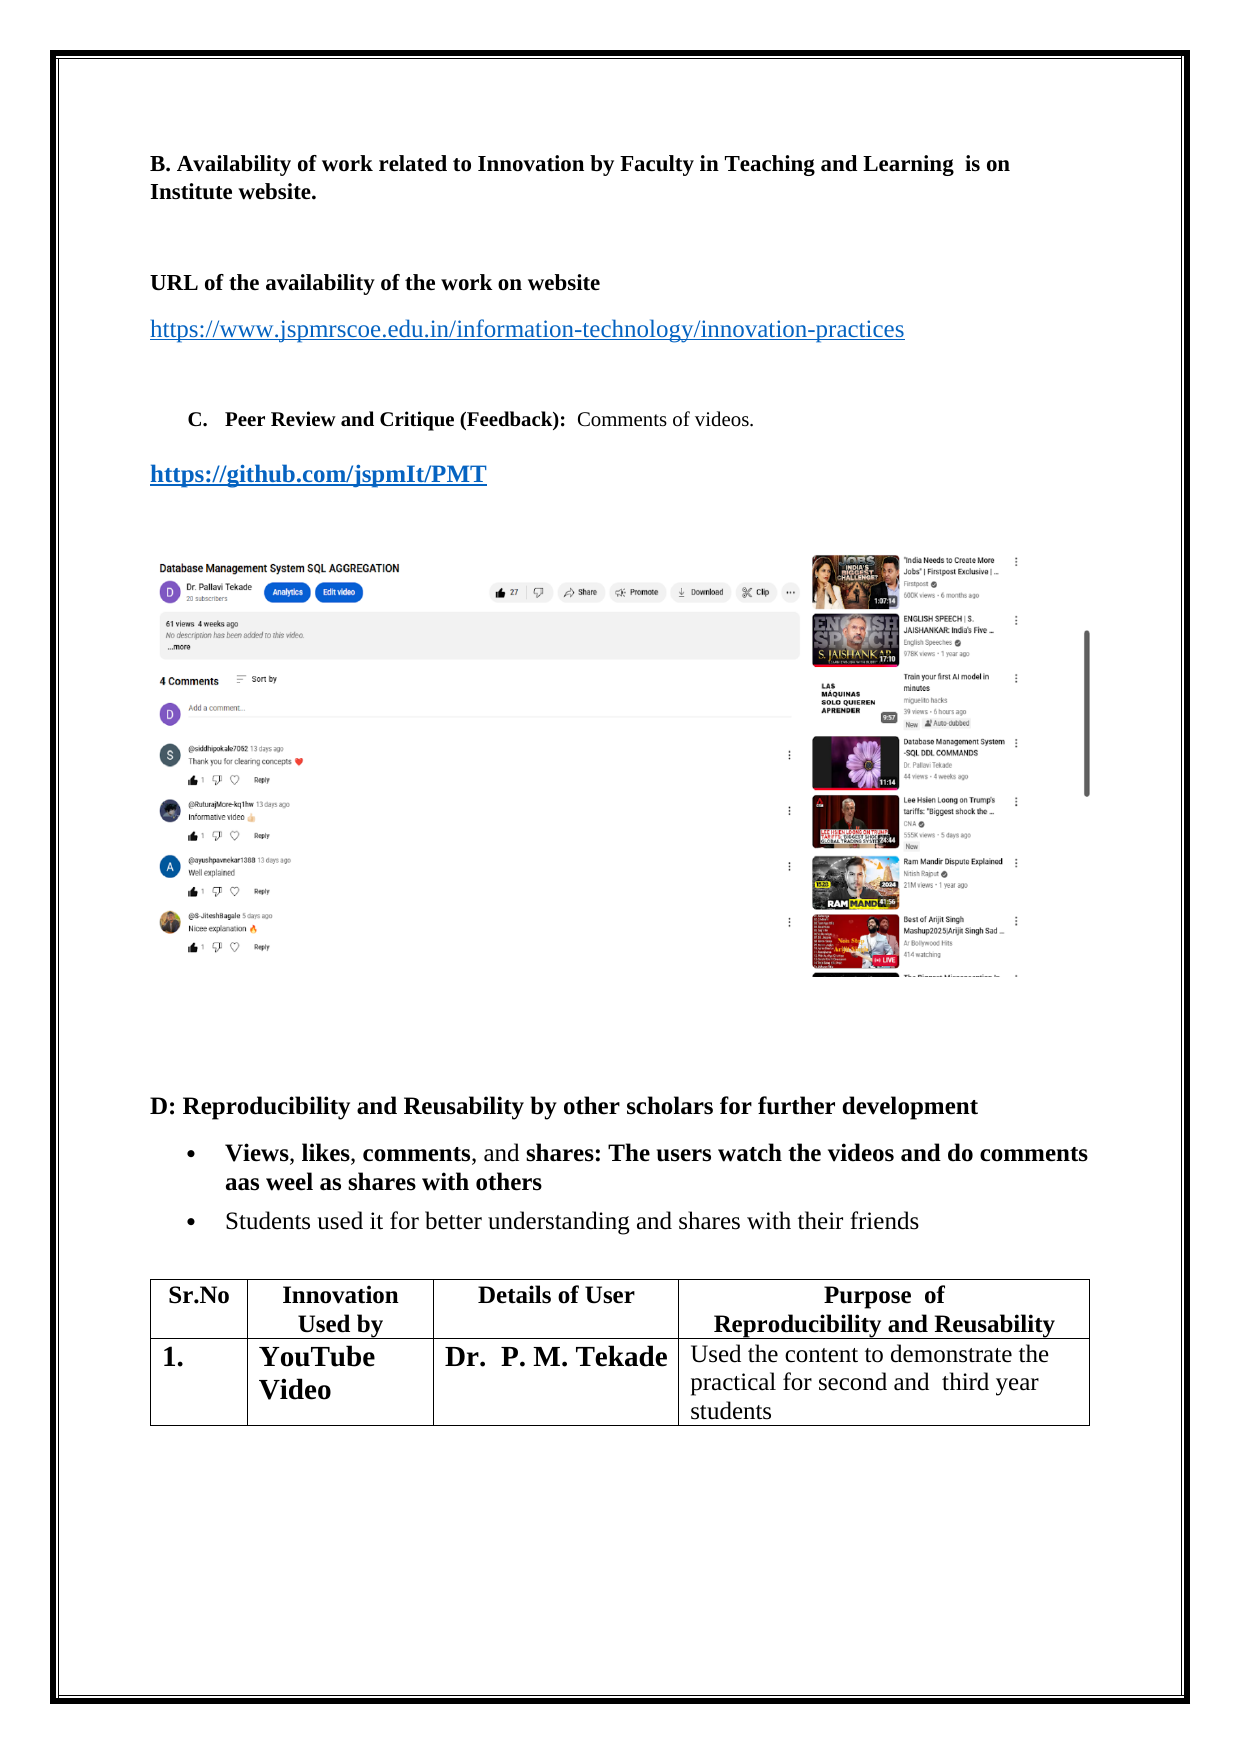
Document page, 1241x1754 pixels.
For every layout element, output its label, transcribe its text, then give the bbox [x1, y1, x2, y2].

picture [150, 553, 1090, 977]
table_header Innovation Used by [248, 1280, 433, 1338]
table_header Purpose of Reproducibility and Reusability [679, 1280, 1089, 1338]
text https://www.jspmrscoe.edu.in/information-technology/innovation-practices [150, 314, 1090, 342]
table_cell Used the content to demonstrate the practical for second and third year students [679, 1339, 1089, 1425]
list Views, likes, comments, and shares: The users watch the videos and do comments aas weel as shares with others [187, 1138, 1090, 1196]
table_header Details of User [434, 1280, 678, 1338]
table_cell 1. [151, 1339, 247, 1425]
table_header Sr.No [151, 1280, 247, 1338]
list Students used it for better understanding and shares with their friends [187, 1206, 1090, 1235]
text https://github.com/jspmIt/PMT [150, 459, 1090, 488]
text B. Availability of work related to Innovation by Faculty in Teaching and Learning is on Institute website. [150, 150, 1090, 205]
text D: Reproducibility and Reusability by other scholars for further development [150, 1091, 1090, 1119]
table_cell YouTube Video [248, 1339, 433, 1425]
table_cell Dr. P. M. Tekade [434, 1339, 678, 1425]
list Peer Review and Critique (Feedback): Comments of videos. [187, 407, 1090, 431]
text URL of the availability of the work on website [150, 269, 1090, 295]
